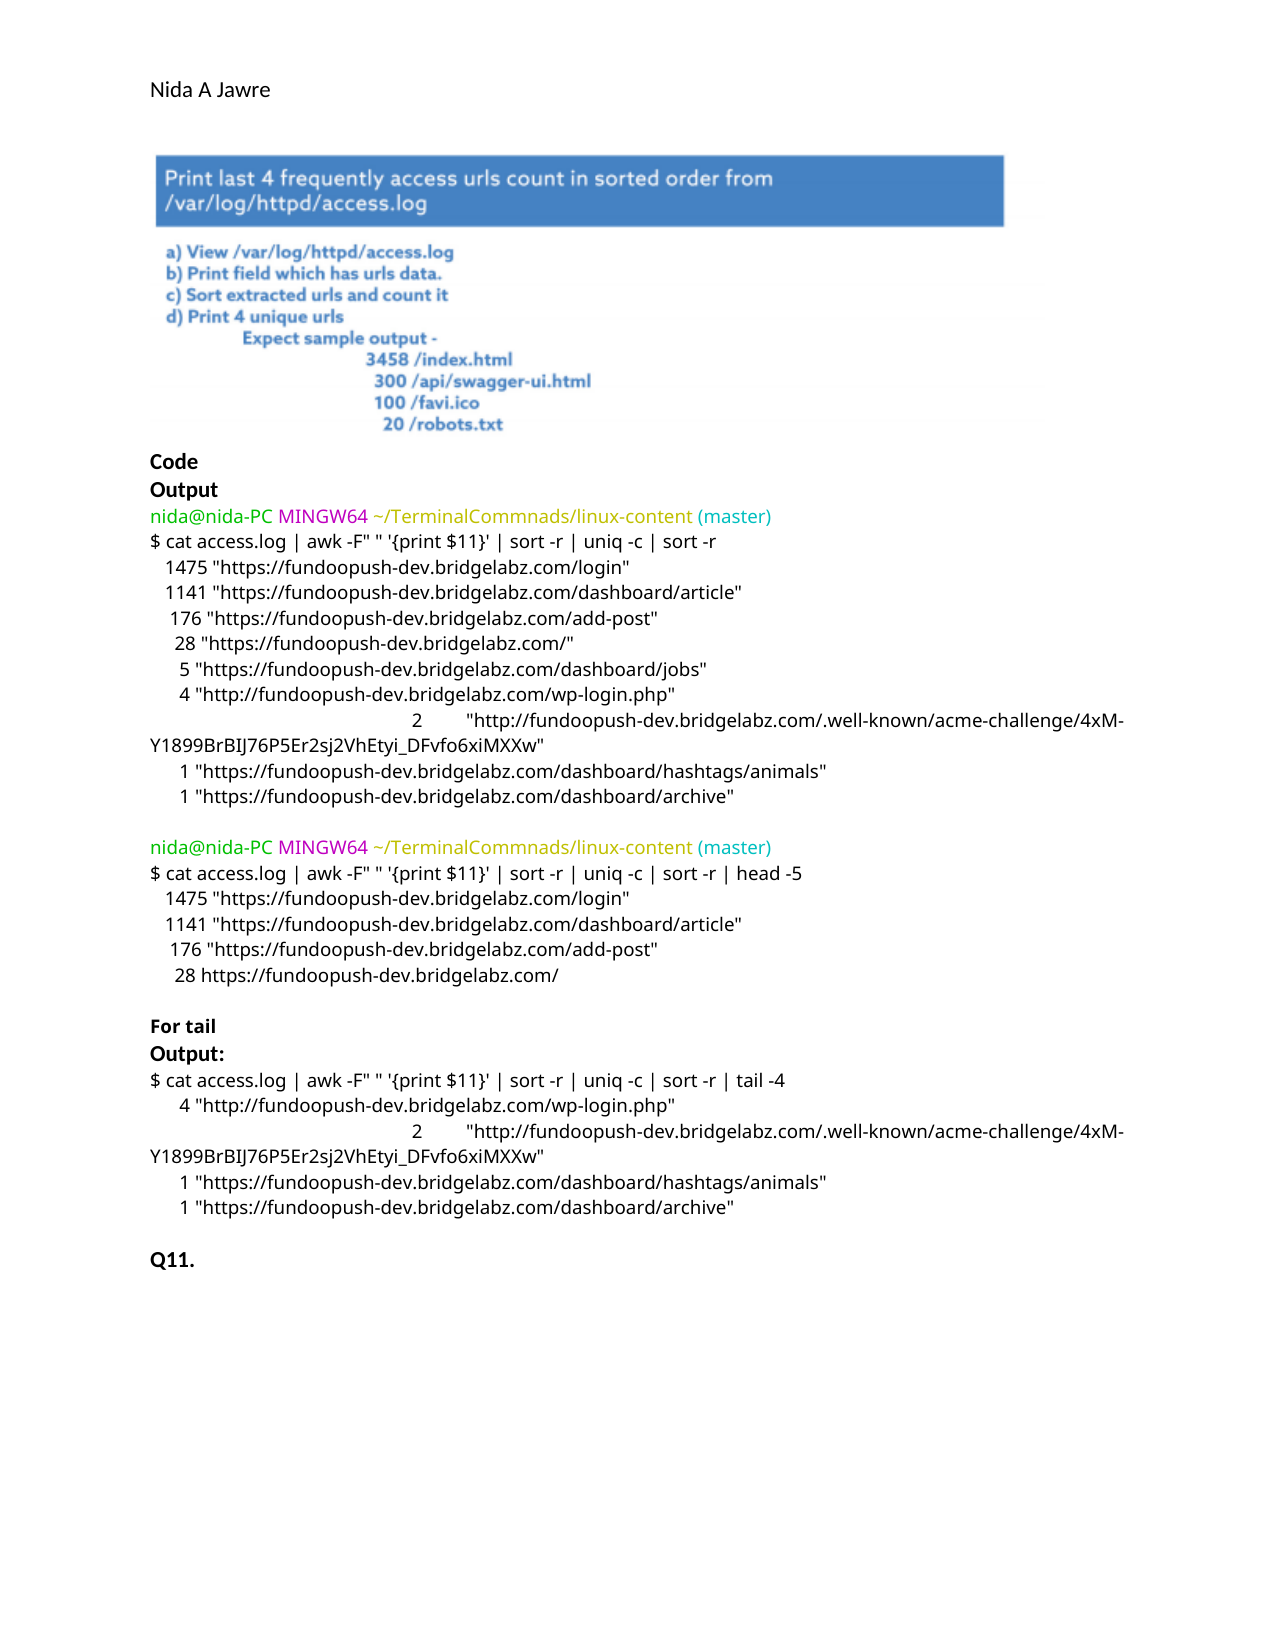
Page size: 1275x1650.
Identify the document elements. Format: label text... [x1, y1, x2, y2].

text 28 "https://fundoopush-dev.bridgelabz.com/" [150, 631, 1125, 656]
text $ cat access.log | awk -F" " '{print $11}' | sort -r | uniq -c | sort -r | head -5 [150, 860, 1125, 886]
text 5 "https://fundoopush-dev.bridgelabz.com/dashboard/jobs" [150, 656, 1125, 682]
text $ cat access.log | awk -F" " '{print $11}' | sort -r | uniq -c | sort -r [150, 528, 1125, 554]
text nida@nida-PC MINGW64 ~/TerminalCommnads/linux-content (master) [150, 835, 1125, 860]
text 1141 "https://fundoopush-dev.bridgelabz.com/dashboard/article" [150, 911, 1125, 937]
text 1 "https://fundoopush-dev.bridgelabz.com/dashboard/archive" [150, 784, 1125, 809]
text Output [150, 475, 1125, 503]
text 2 "http://fundoopush-dev.bridgelabz.com/.well-known/acme-challenge/4xM-Y1899BrBIJ76P5Er2sj2VhEtyi_DFvfo6xiMXXw" [150, 707, 1125, 758]
text 1 "https://fundoopush-dev.bridgelabz.com/dashboard/hashtags/animals" [150, 1169, 1125, 1194]
text For tail [150, 1013, 1125, 1039]
text 176 "https://fundoopush-dev.bridgelabz.com/add-post" [150, 937, 1125, 962]
text 1141 "https://fundoopush-dev.bridgelabz.com/dashboard/article" [150, 579, 1125, 605]
picture [150, 150, 1046, 447]
text Code [150, 447, 1125, 475]
text 1475 "https://fundoopush-dev.bridgelabz.com/login" [150, 886, 1125, 911]
text 1 "https://fundoopush-dev.bridgelabz.com/dashboard/archive" [150, 1194, 1125, 1220]
text 176 "https://fundoopush-dev.bridgelabz.com/add-post" [150, 605, 1125, 631]
text Output: [150, 1039, 1125, 1067]
text 2 "http://fundoopush-dev.bridgelabz.com/.well-known/acme-challenge/4xM- Y1899BrBIJ76P5Er2sj2VhEtyi_DFvfo6xiMXXw" [150, 1118, 1125, 1169]
text 1475 "https://fundoopush-dev.bridgelabz.com/login" [150, 554, 1125, 579]
text Q11. [150, 1246, 1125, 1273]
text 4 "http://fundoopush-dev.bridgelabz.com/wp-login.php" [150, 1092, 1125, 1118]
text 1 "https://fundoopush-dev.bridgelabz.com/dashboard/hashtags/animals" [150, 758, 1125, 784]
text 4 "http://fundoopush-dev.bridgelabz.com/wp-login.php" [150, 682, 1125, 707]
text nida@nida-PC MINGW64 ~/TerminalCommnads/linux-content (master) [150, 503, 1125, 528]
text $ cat access.log | awk -F" " '{print $11}' | sort -r | uniq -c | sort -r | tail -4 [150, 1067, 1125, 1092]
text 28 https://fundoopush-dev.bridgelabz.com/ [150, 962, 1125, 988]
